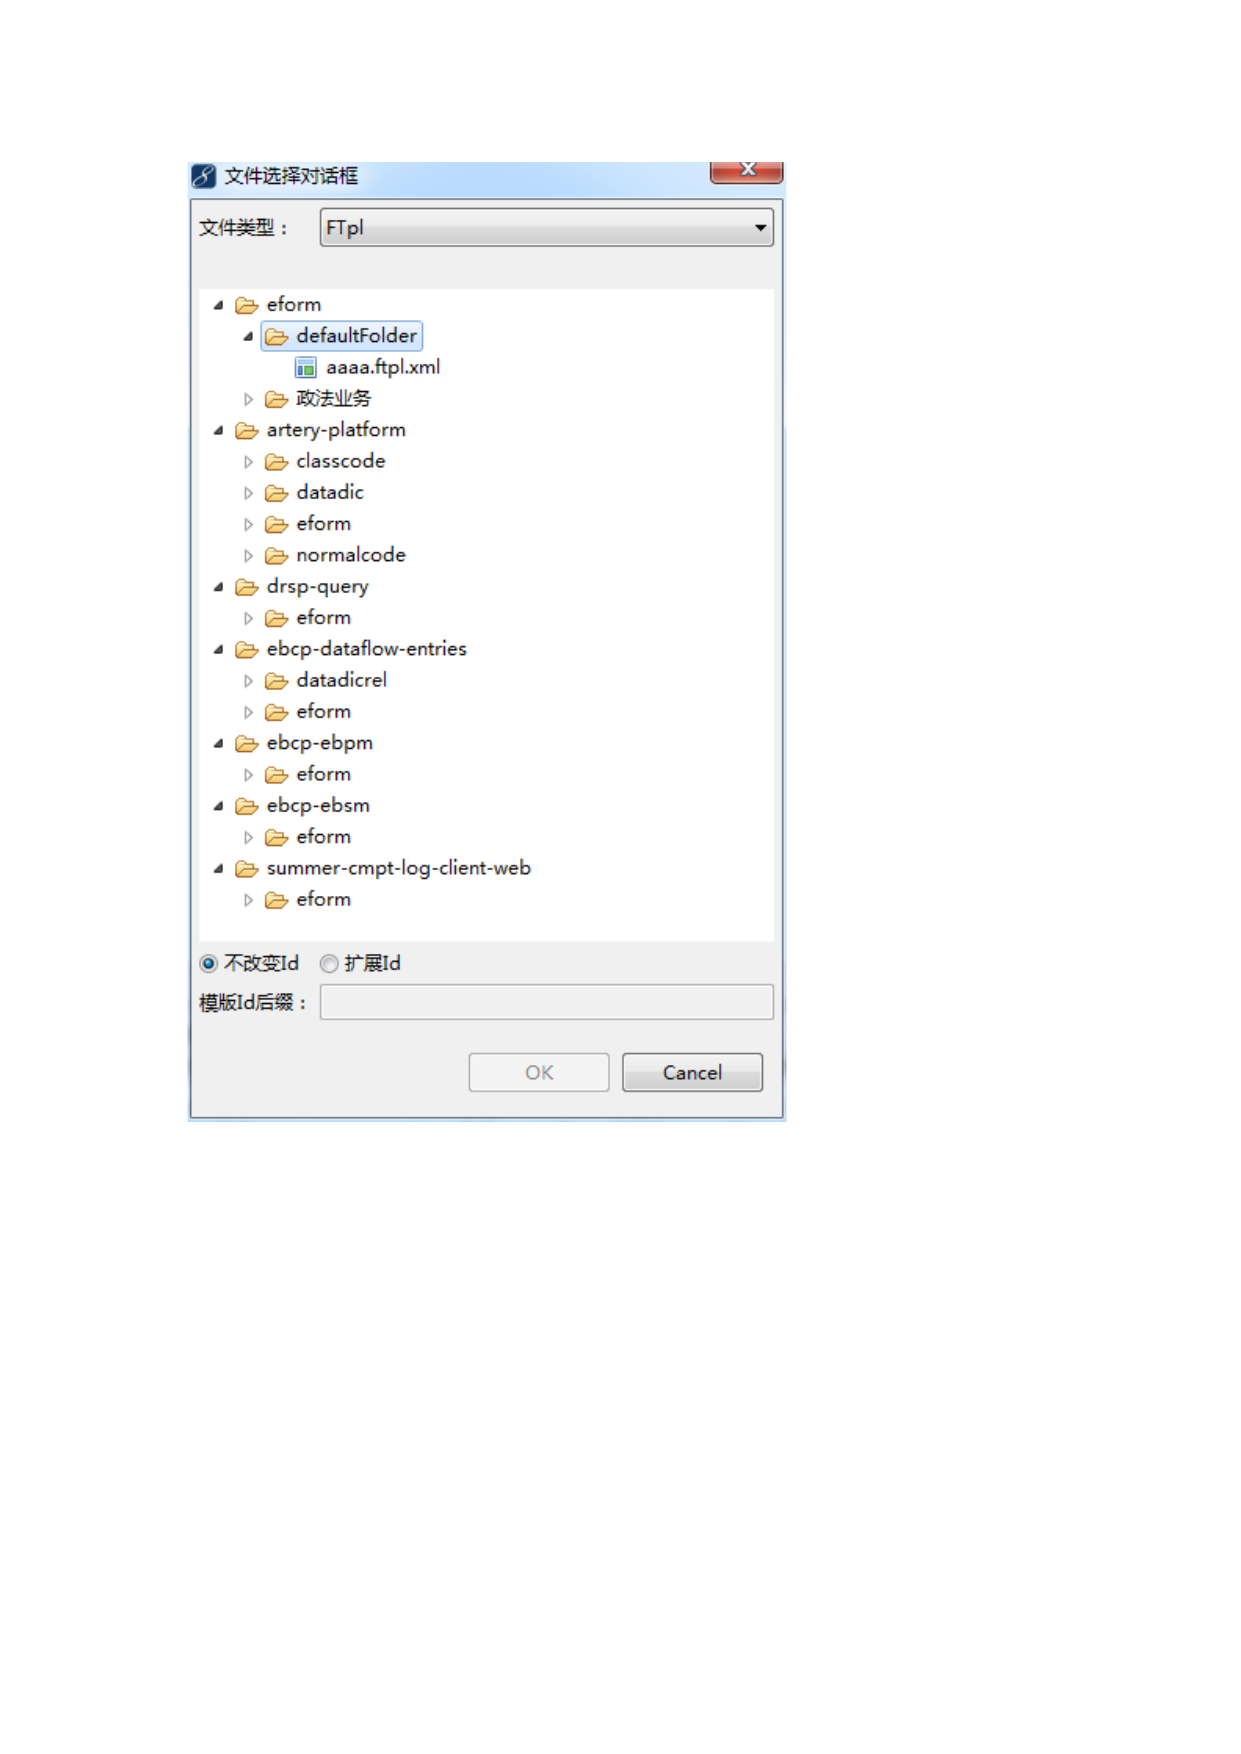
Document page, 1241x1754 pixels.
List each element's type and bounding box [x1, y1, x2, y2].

picture [187, 162, 787, 1122]
